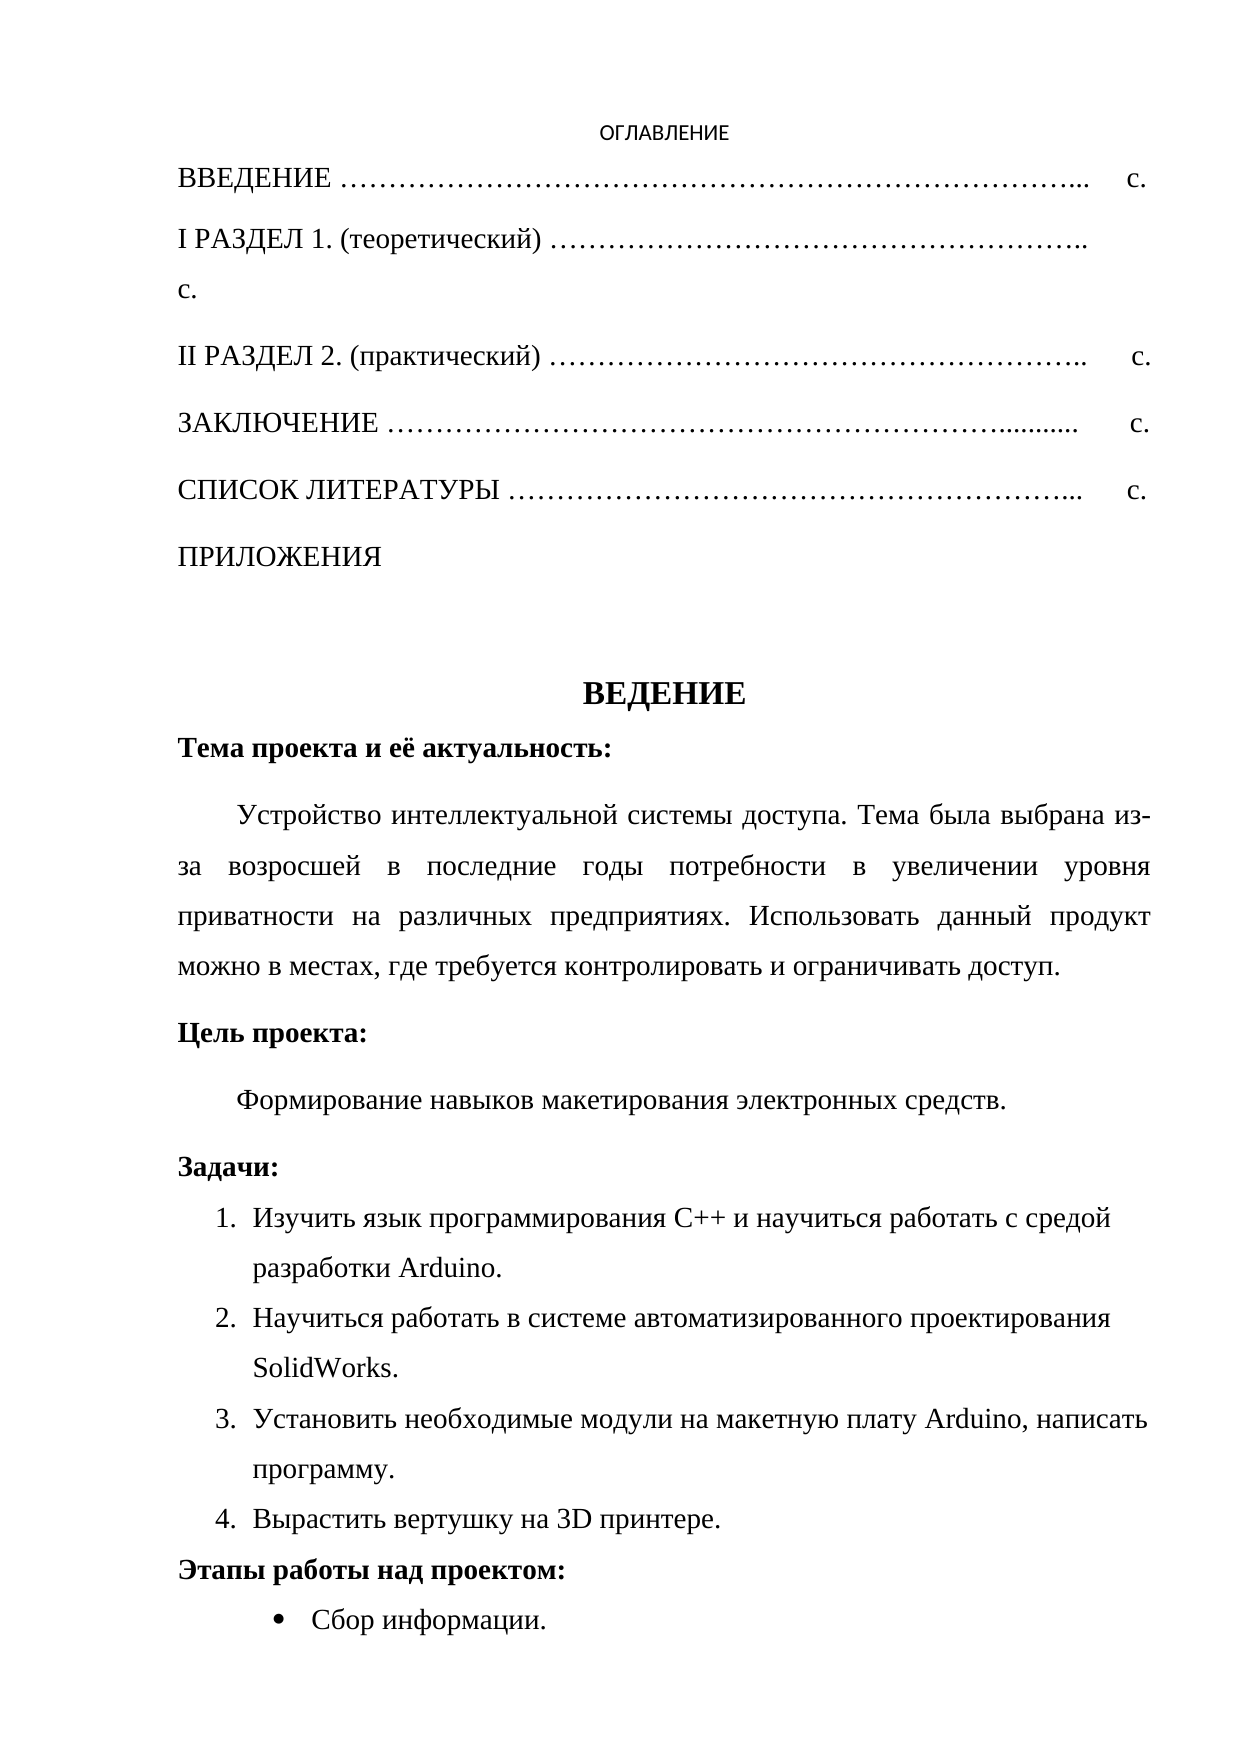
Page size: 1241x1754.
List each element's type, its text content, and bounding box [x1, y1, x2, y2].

text Устройство интеллектуальной системы доступа. Тема была выбрана из-за возросшей в последние годы потребности в увеличении уровня приватности на различных предприятиях. Использовать данный продукт можно в местах, где требуется контролировать и ограничивать доступ. [177, 797, 1152, 982]
list Вырастить вертушку на 3D принтере. [215, 1502, 1152, 1535]
list Научиться работать в системе автоматизированного проектирования SolidWorks. [215, 1300, 1152, 1384]
text Цель проекта: [177, 1015, 1152, 1049]
text ВЕДЕНИЕ [177, 673, 1152, 711]
list Установить необходимые модули на макетную плату Arduino, написать программу. [215, 1401, 1152, 1485]
text Этапы работы над проектом: [177, 1552, 1152, 1585]
list Изучить язык программирования C++ и научиться работать с средой разработки Arduino. [215, 1200, 1152, 1283]
text Задачи: [177, 1149, 1152, 1183]
text Формирование навыков макетирования электронных средств. [177, 1082, 1152, 1116]
list Сбор информации. [274, 1602, 1152, 1636]
text Тема проекта и её актуальность: [177, 731, 1152, 764]
